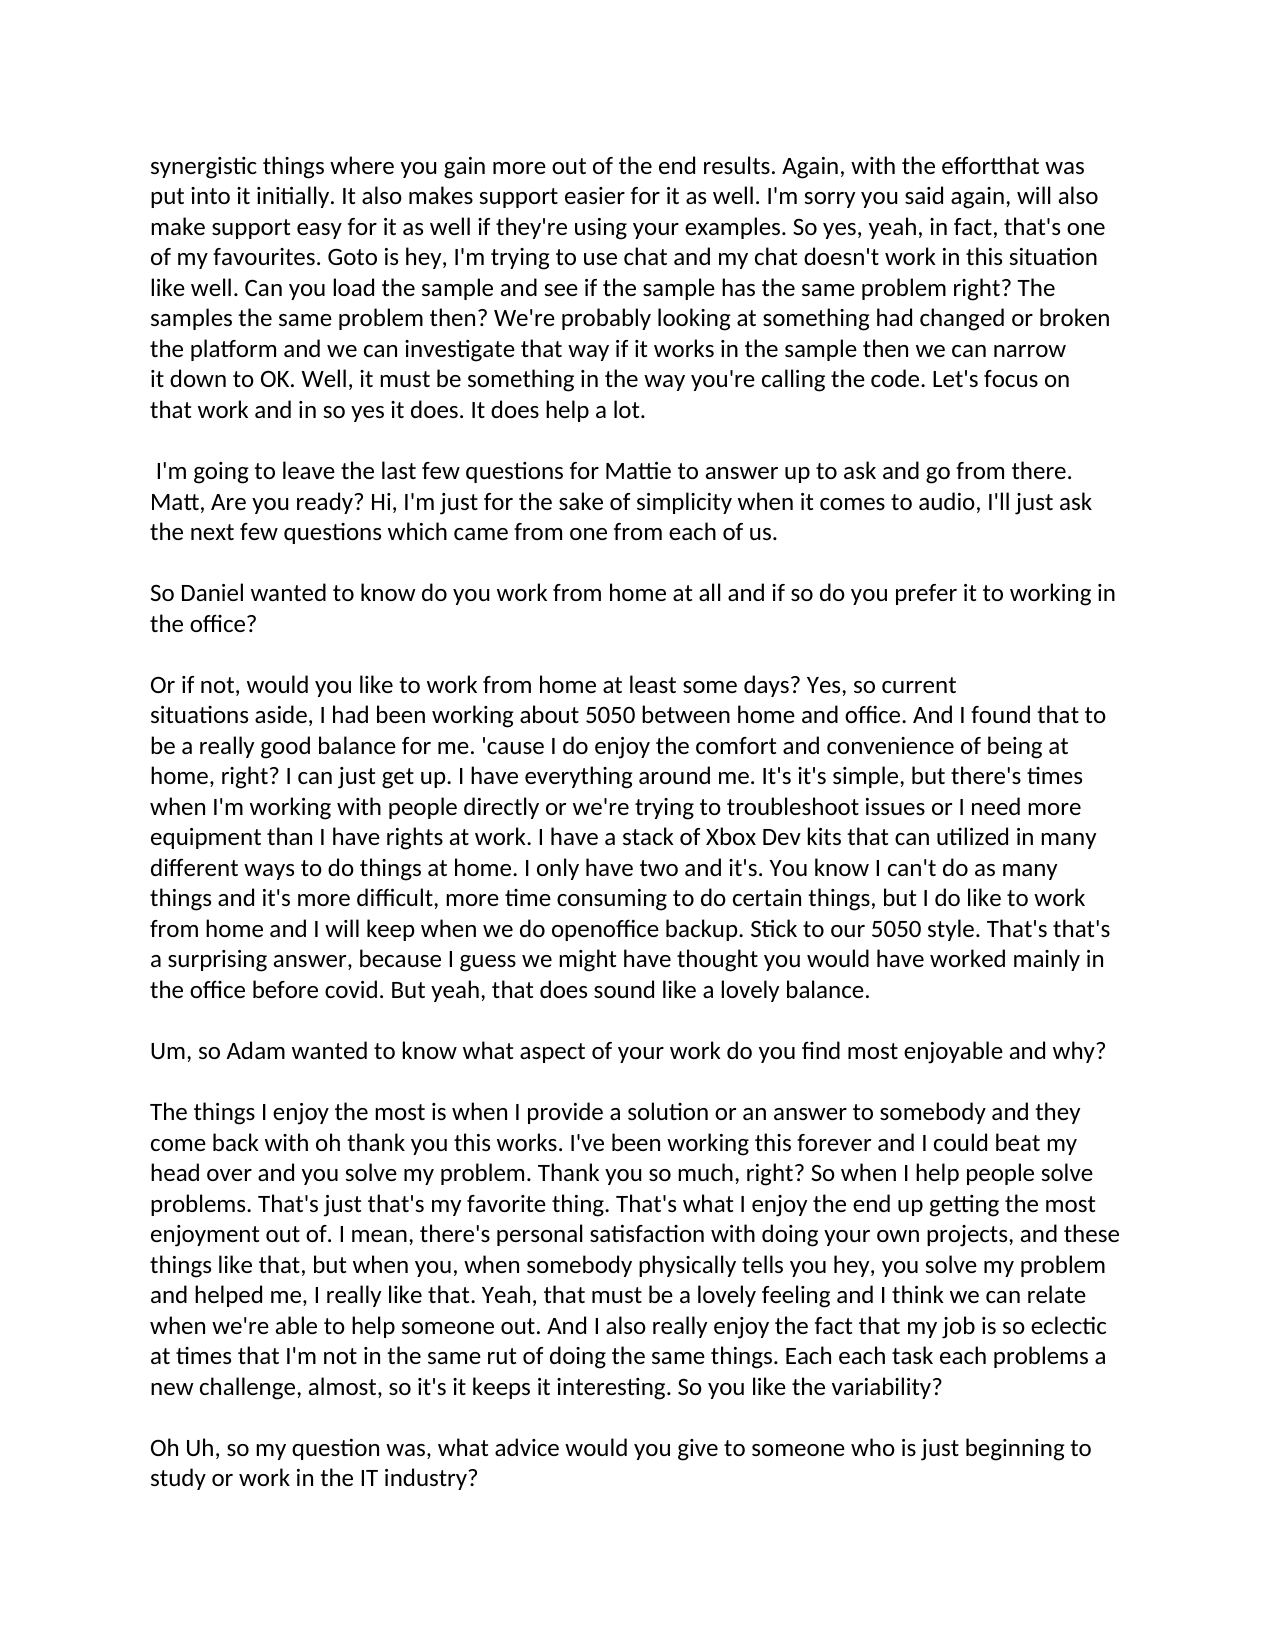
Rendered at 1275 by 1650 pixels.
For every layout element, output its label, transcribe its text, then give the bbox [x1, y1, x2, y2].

text new challenge, almost, so it's it keeps it interesting. So you like the variability? [150, 1371, 1125, 1401]
text be a really good balance for me. 'cause I do enjoy the comfort and convenience of being at home, right? I can just get up. I have everything around me. It's it's simple, but there's times when I'm working with people directly or we're trying to troubleshoot issues or I need more equipment than I have rights at work. I have a stack of Xbox Dev kits that can utilized in many different ways to do things at home. I only have two and it's. You know I can't do as many [150, 730, 1125, 882]
text Um, so Adam wanted to know what aspect of your work do you find most enjoyable and why? [150, 1035, 1125, 1066]
text things and it's more difficult, more time consuming to do certain things, but I do like to work from home and I will keep when we do openoffice backup. Stick to our 5050 style. That's that's a surprising answer, because I guess we might have thought you would have worked mainly in the office before covid. But yeah, that does sound like a lovely balance. [150, 882, 1125, 1004]
text Or if not, would you like to work from home at least some days? Yes, so current [150, 669, 1125, 699]
text So Daniel wanted to know do you work from home at all and if so do you prefer it to working in the office? [150, 577, 1125, 638]
text it down to OK. Well, it must be something in the way you're calling the code. Let's focus on [150, 364, 1125, 394]
text The things I enjoy the most is when I provide a solution or an answer to somebody and they come back with oh thank you this works. I've been working this forever and I could beat my head over and you solve my problem. Thank you so much, right? So when I help people solve [150, 1096, 1125, 1188]
text synergistic things where you gain more out of the end results. Again, with the effortthat was put into it initially. It also makes support easier for it as well. I'm sorry you said again, will also make support easy for it as well if they're using your examples. So yes, yeah, in fact, that's one of my favourites. Goto is hey, I'm trying to use chat and my chat doesn't work in this situation [150, 150, 1125, 272]
text situations aside, I had been working about 5050 between home and office. And I found that to [150, 699, 1125, 730]
text problems. That's just that's my favorite thing. That's what I enjoy the end up getting the most enjoyment out of. I mean, there's personal satisfaction with doing your own projects, and these things like that, but when you, when somebody physically tells you hey, you solve my problem and helped me, I really like that. Yeah, that must be a lovely feeling and I think we can relate when we're able to help someone out. And I also really enjoy the fact that my job is so eclectic at times that I'm not in the same rut of doing the same things. Each each task each problems a [150, 1188, 1125, 1371]
text that work and in so yes it does. It does help a lot. [150, 394, 1125, 425]
text the platform and we can investigate that way if it works in the sample then we can narrow [150, 333, 1125, 364]
text Oh Uh, so my question was, what advice would you give to someone who is just beginning to study or work in the IT industry? [150, 1432, 1125, 1493]
text like well. Can you load the sample and see if the sample has the same problem right? The samples the same problem then? We're probably looking at something had changed or broken [150, 272, 1125, 333]
text I'm going to leave the last few questions for Mattie to answer up to ask and go from there. Matt, Are you ready? Hi, I'm just for the sake of simplicity when it comes to audio, I'll just ask the next few questions which came from one from each of us. [150, 455, 1125, 547]
